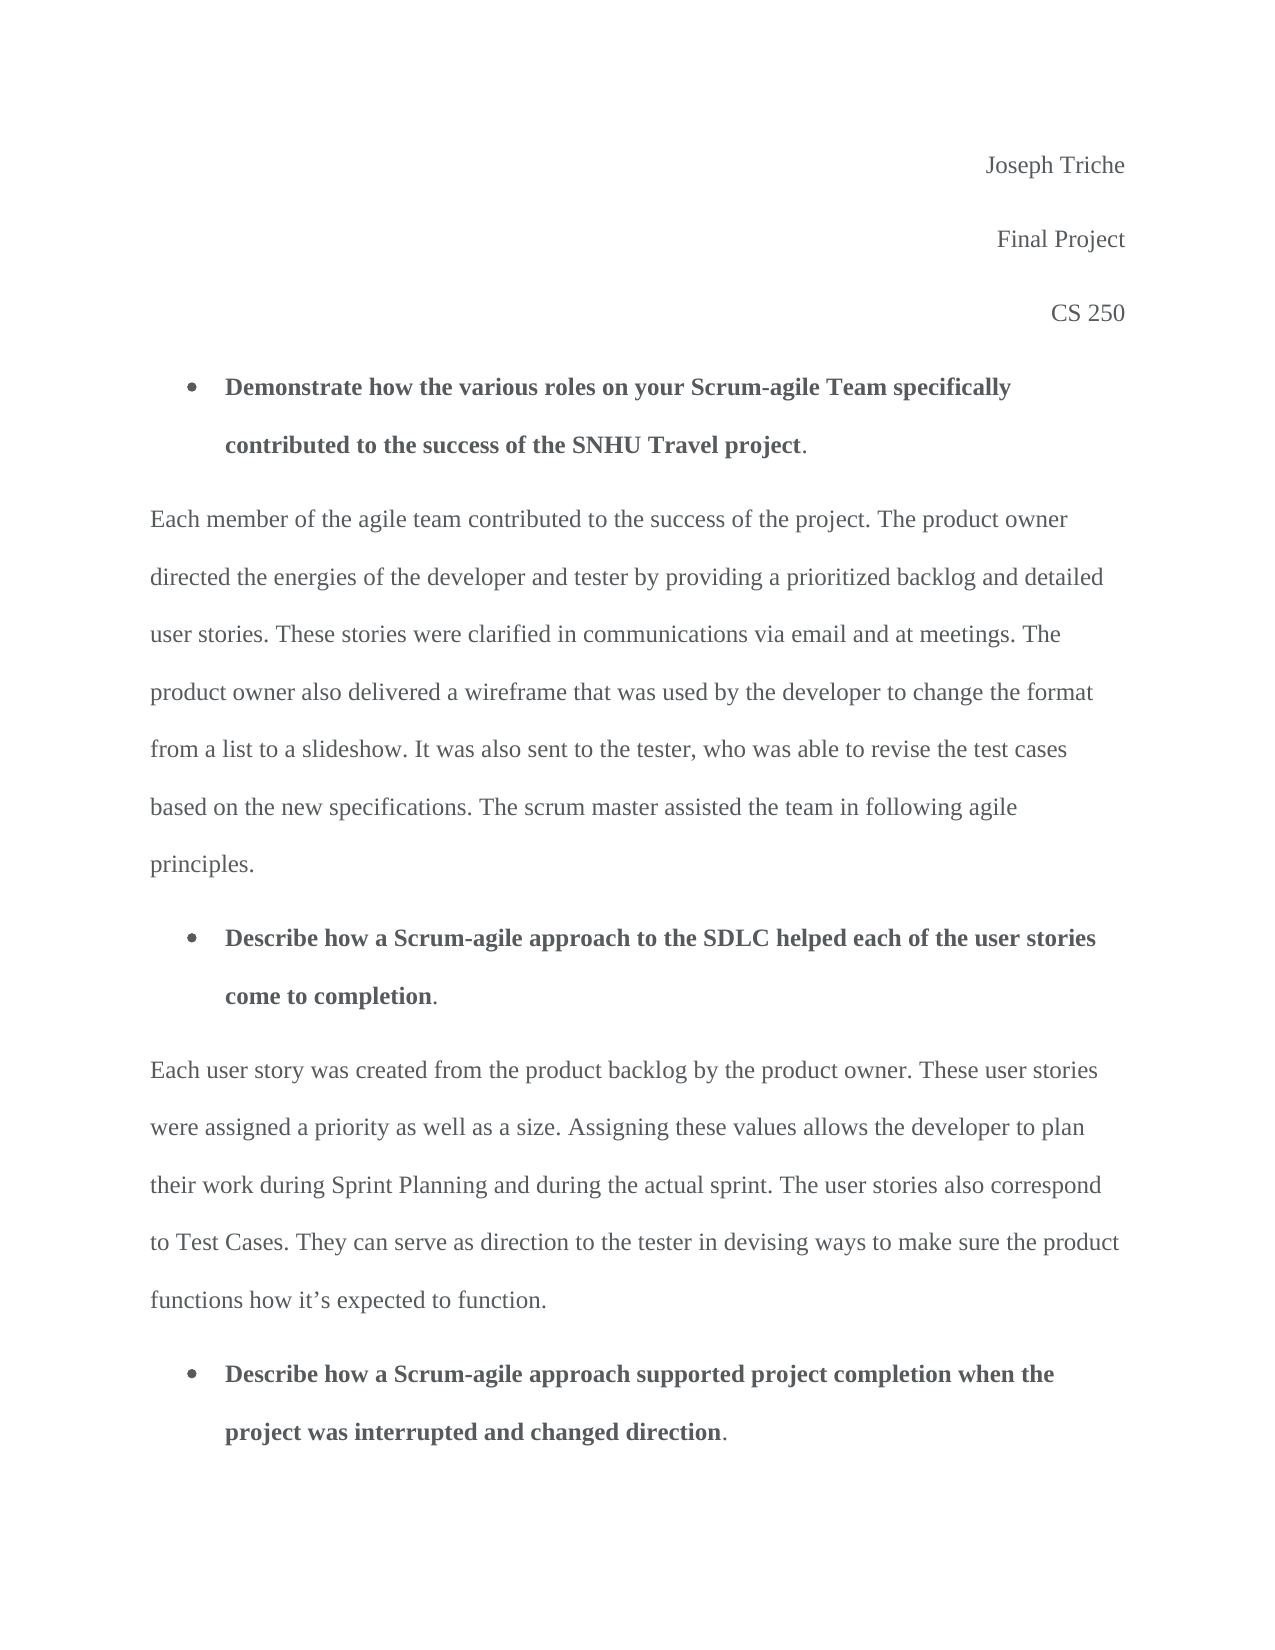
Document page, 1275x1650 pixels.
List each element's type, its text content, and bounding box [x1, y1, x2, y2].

text CS 250 [150, 298, 1125, 327]
text Joseph Triche [150, 150, 1125, 179]
text Each user story was created from the product backlog by the product owner. These user stories were assigned a priority as well as a size. Assigning these values allows the developer to plan their work during Sprint Planning and during the actual sprint. The user stories also correspond to Test Cases. They can serve as direction to the tester in devising ways to make sure the product functions how it’s expected to function. [150, 1055, 1125, 1314]
list Demonstrate how the various roles on your Scrum-agile Team specifically contributed to the success of the SNHU Travel project. [187, 372, 1125, 459]
text Each member of the agile team contributed to the success of the project. The product owner directed the energies of the developer and tester by providing a prioritized backlog and detailed user stories. These stories were clarified in communications via email and at meetings. The product owner also delivered a wireframe that was used by the developer to change the format from a list to a slideshow. It was also sent to the tester, who was able to revise the test cases based on the new specifications. The scrum master assisted the team in following agile principles. [150, 504, 1125, 878]
list Describe how a Scrum-agile approach to the SDLC helped each of the user stories come to completion. [187, 923, 1125, 1009]
text Final Project [150, 224, 1125, 253]
list Describe how a Scrum-agile approach supported project completion when the project was interrupted and changed direction. [187, 1359, 1125, 1445]
